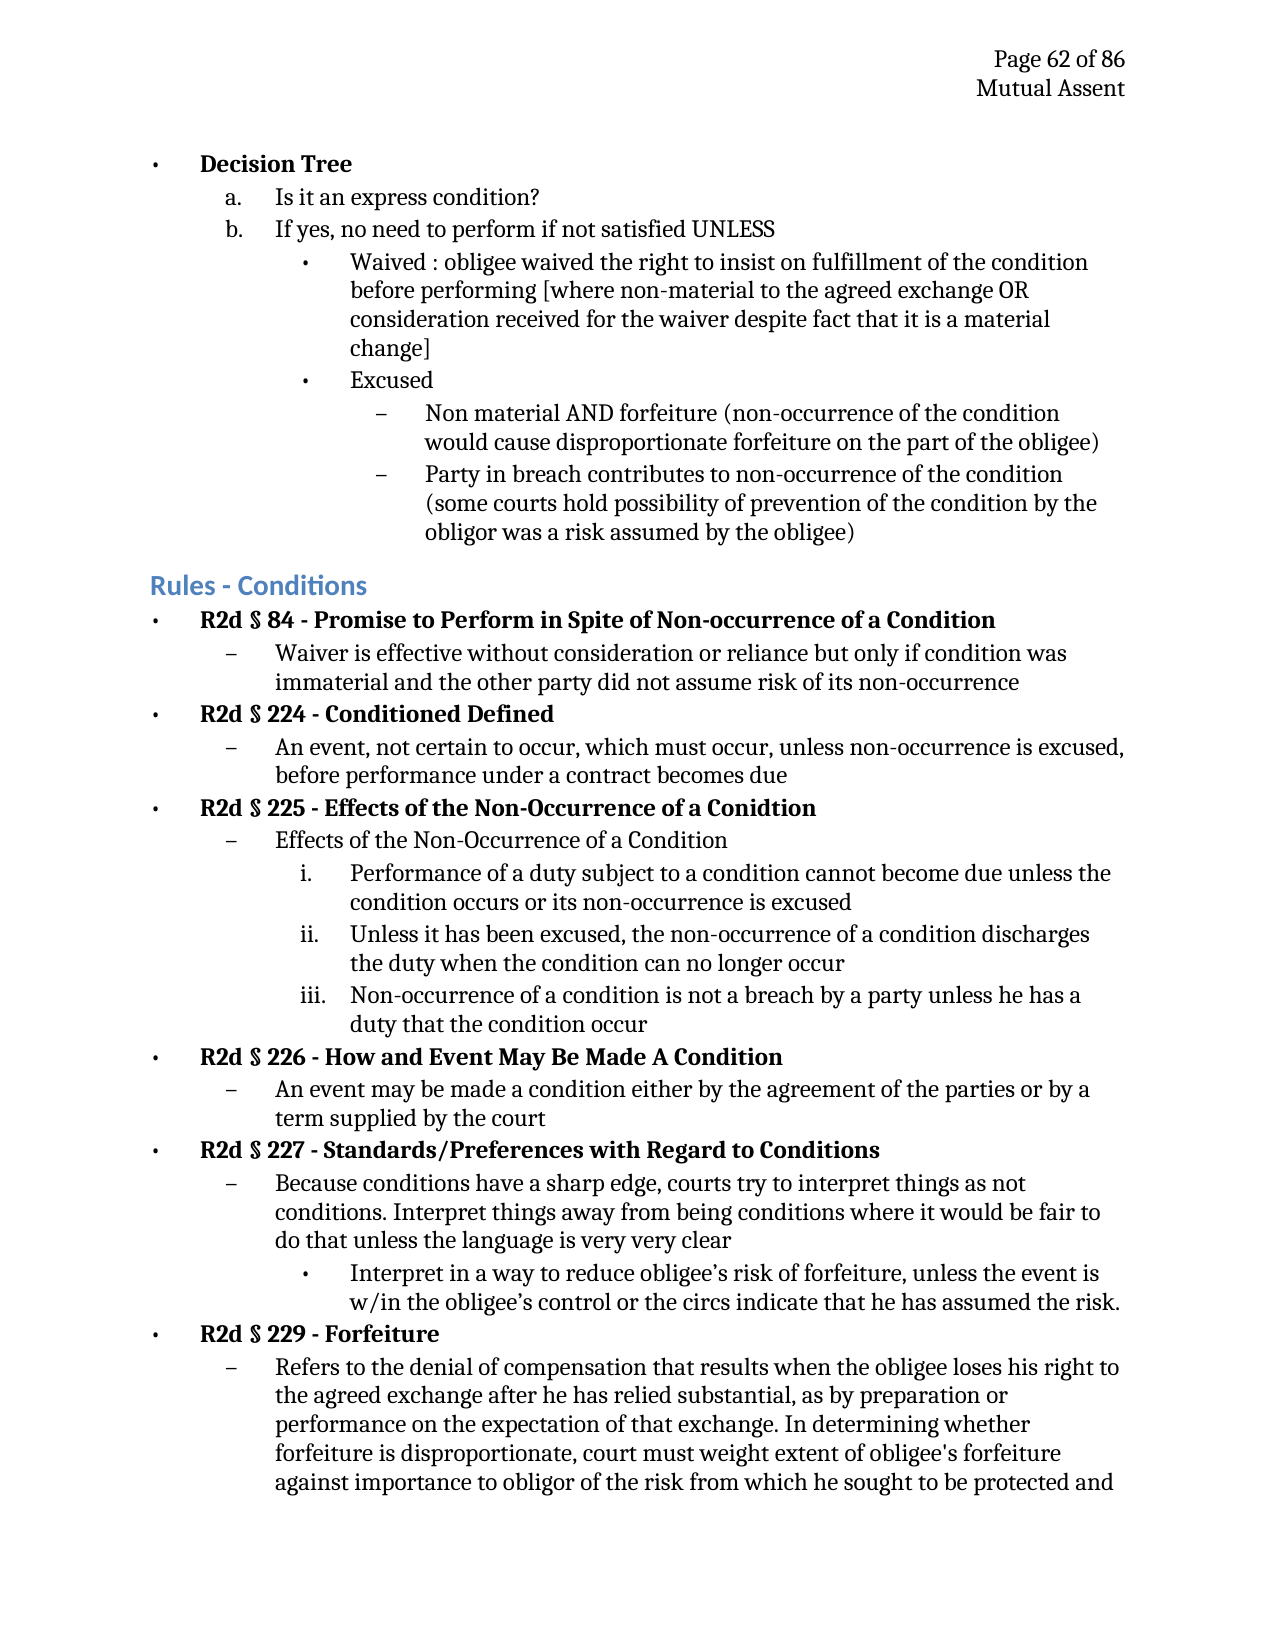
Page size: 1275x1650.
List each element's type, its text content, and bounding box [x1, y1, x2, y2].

list Performance of a duty subject to a condition cannot become due unless the condition occurs or its non-occurrence is excused [300, 859, 1125, 916]
list Non material AND forfeiture (non-occurrence of the condition would cause disproportionate forfeiture on the part of the obligee) [375, 399, 1125, 456]
subtitle Rules - Conditions [150, 567, 1125, 603]
list R2d § 84 - Promise to Perform in Spite of Non-occurrence of a Condition [150, 606, 1125, 635]
list Because conditions have a sharp edge, courts try to interpret things as not conditions. Interpret things away from being conditions where it would be fair to do that unless the language is very very clear [225, 1169, 1125, 1255]
list Decision Tree [150, 150, 1125, 179]
list Waived : obligee waived the right to insist on fulfillment of the condition before performing [where non-material to the agreed exchange OR consideration received for the waiver despite fact that it is a material change] [300, 247, 1125, 362]
list Waiver is effective without consideration or reliance but only if condition was immaterial and the other party did not assume risk of its non-occurrence [225, 639, 1125, 696]
list R2d § 227 - Standards/Preferences with Regard to Conditions [150, 1136, 1125, 1165]
list Party in breach contributes to non-occurrence of the condition (some courts hold possibility of prevention of the condition by the obligor was a risk assumed by the obligee) [375, 460, 1125, 546]
list Effects of the Non-Occurrence of a Condition [225, 826, 1125, 855]
list Non-occurrence of a condition is not a breach by a party unless he has a duty that the condition occur [300, 981, 1125, 1039]
list R2d § 229 - Forfeiture [150, 1320, 1125, 1349]
list Interpret in a way to reduce obligee’s risk of forfeiture, unless the event is w/in the obligee’s control or the circs indicate that he has assumed the risk. [300, 1259, 1125, 1316]
list If yes, no need to perform if not satisfied UNLESS [225, 215, 1125, 244]
list An event, not certain to occur, which must occur, unless non-occurrence is excused, before performance under a contract becomes due [225, 733, 1125, 790]
list Unless it has been excused, the non-occurrence of a condition discharges the duty when the condition can no longer occur [300, 920, 1125, 978]
list R2d § 226 - How and Event May Be Made A Condition [150, 1043, 1125, 1071]
list R2d § 225 - Effects of the Non-Occurrence of a Conidtion [150, 794, 1125, 823]
list Excused [300, 366, 1125, 395]
list R2d § 224 - Conditioned Defined [150, 700, 1125, 729]
list Is it an express condition? [225, 182, 1125, 211]
list An event may be made a condition either by the agreement of the parties or by a term supplied by the court [225, 1075, 1125, 1133]
